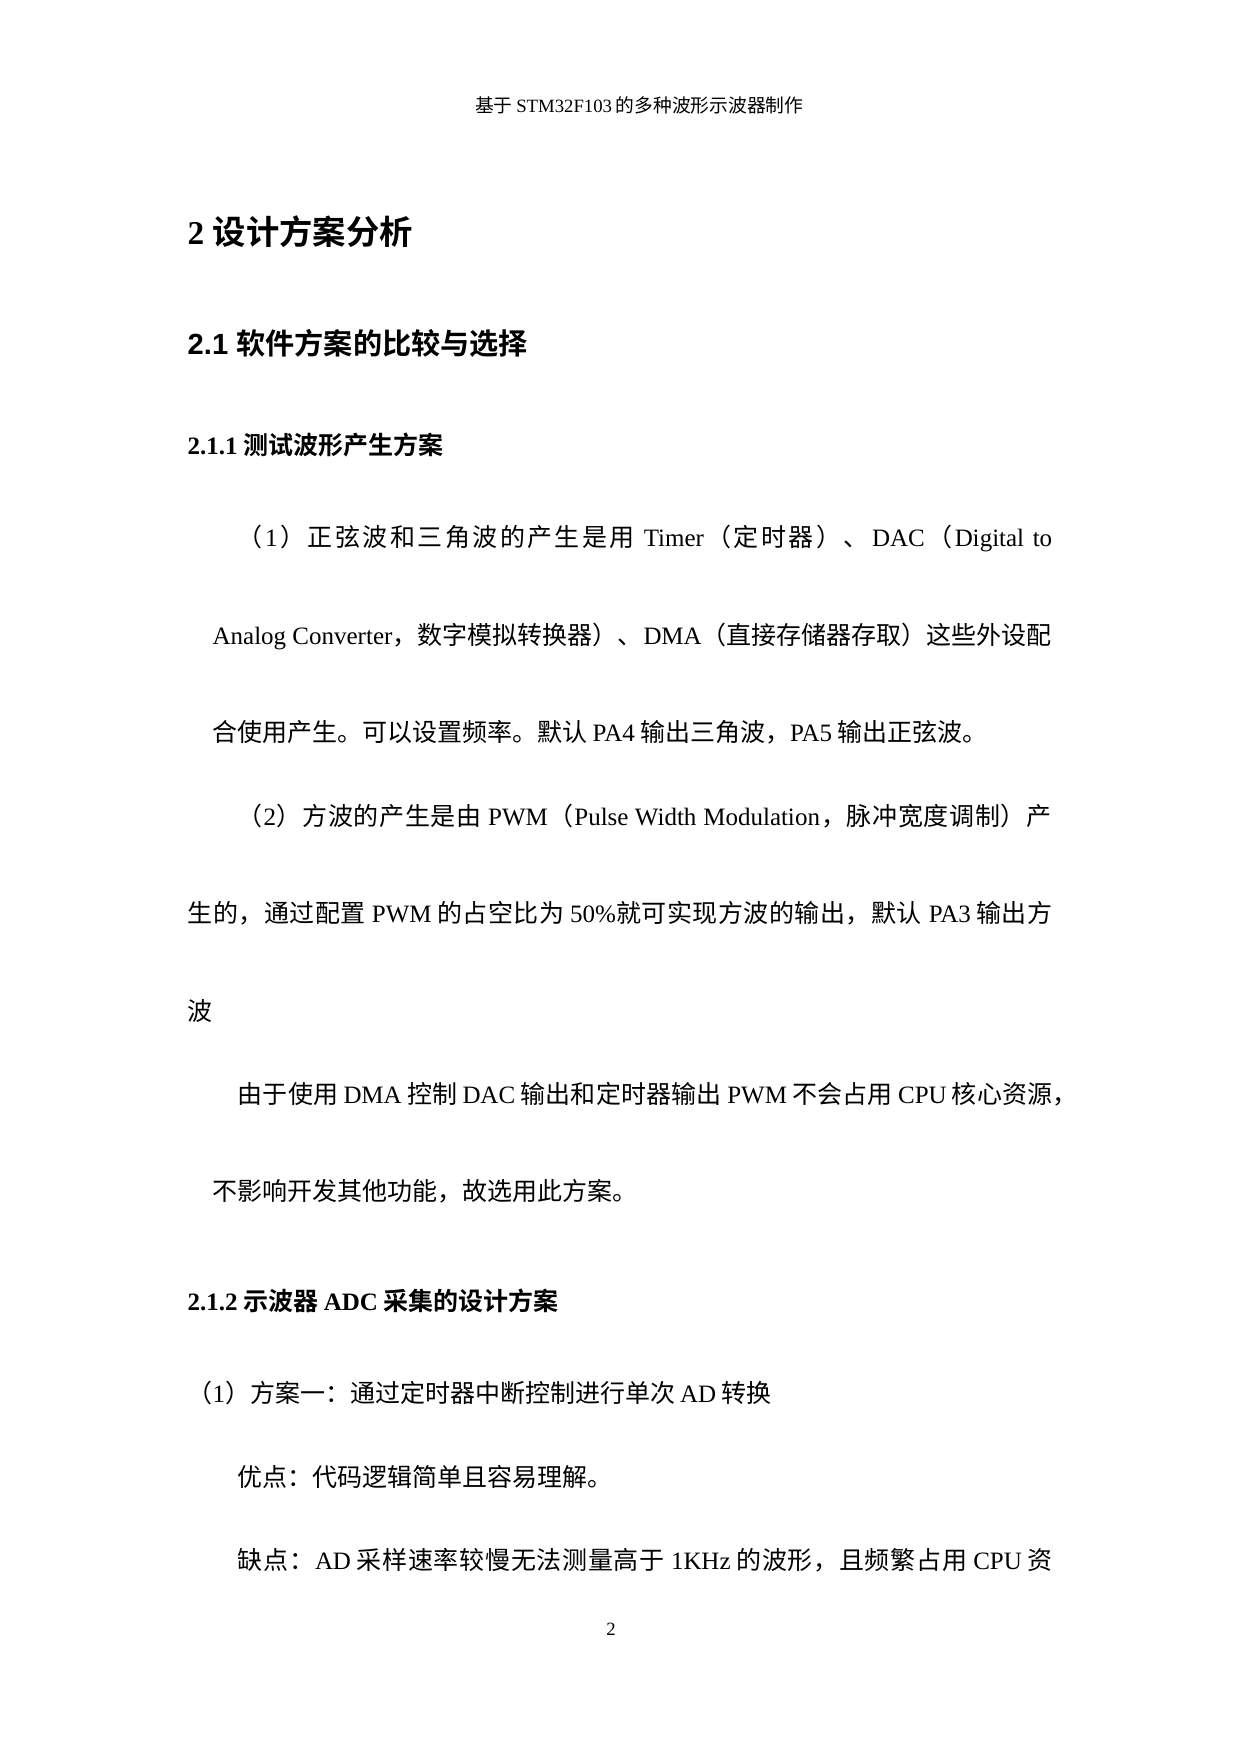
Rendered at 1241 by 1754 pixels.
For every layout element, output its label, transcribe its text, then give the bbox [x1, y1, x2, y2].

subtitle 设计方案分析 [187, 197, 1053, 262]
subtitle 示波器ADC采集的设计方案 [187, 1267, 1053, 1332]
text （1）正弦波和三角波的产生是用Timer（定时器）、DAC（Digital to Analog Converter，数字模拟转换器）、DMA（直接存储器存取）这些外设配合使用产生。可以设置频率。默认PA4输出三角波，PA5输出正弦波。 [212, 503, 1053, 763]
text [187, 1526, 1053, 1591]
text （2）方波的产生是由PWM（Pulse Width Modulation，脉冲宽度调制）产生的，通过配置PWM的占空比为50%就可实现方波的输出，默认PA3输出方波 [187, 782, 1053, 1042]
text 由于使用DMA控制DAC输出和定时器输出PWM不会占用CPU核心资源，不影响开发其他功能，故选用此方案。 [212, 1060, 1053, 1222]
subtitle 测试波形产生方案 [187, 411, 1053, 476]
text （1）方案一：通过定时器中断控制进行单次AD转换 [187, 1359, 1053, 1424]
text 优点：代码逻辑简单且容易理解。 [187, 1443, 1053, 1508]
subtitle 软件方案的比较与选择 [187, 321, 1053, 363]
